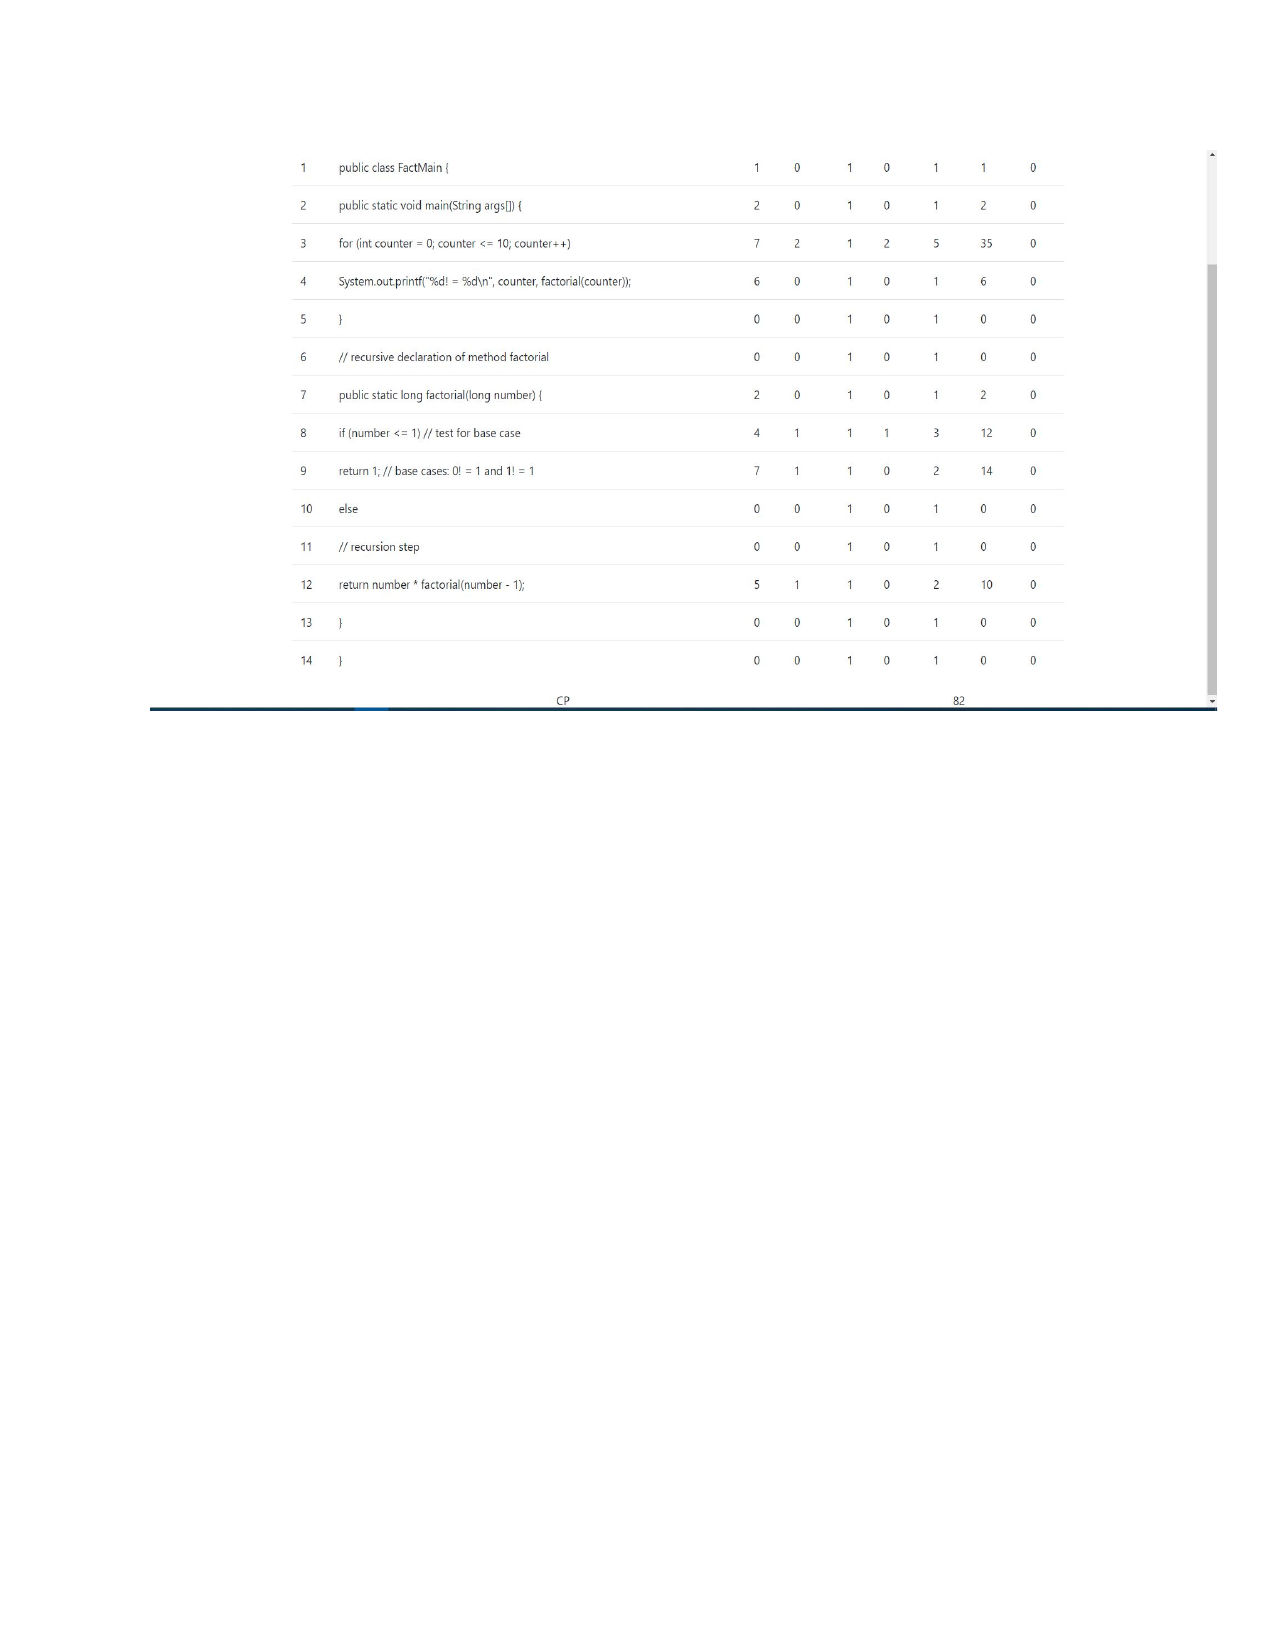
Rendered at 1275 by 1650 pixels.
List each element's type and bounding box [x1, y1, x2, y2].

picture [150, 150, 1218, 711]
